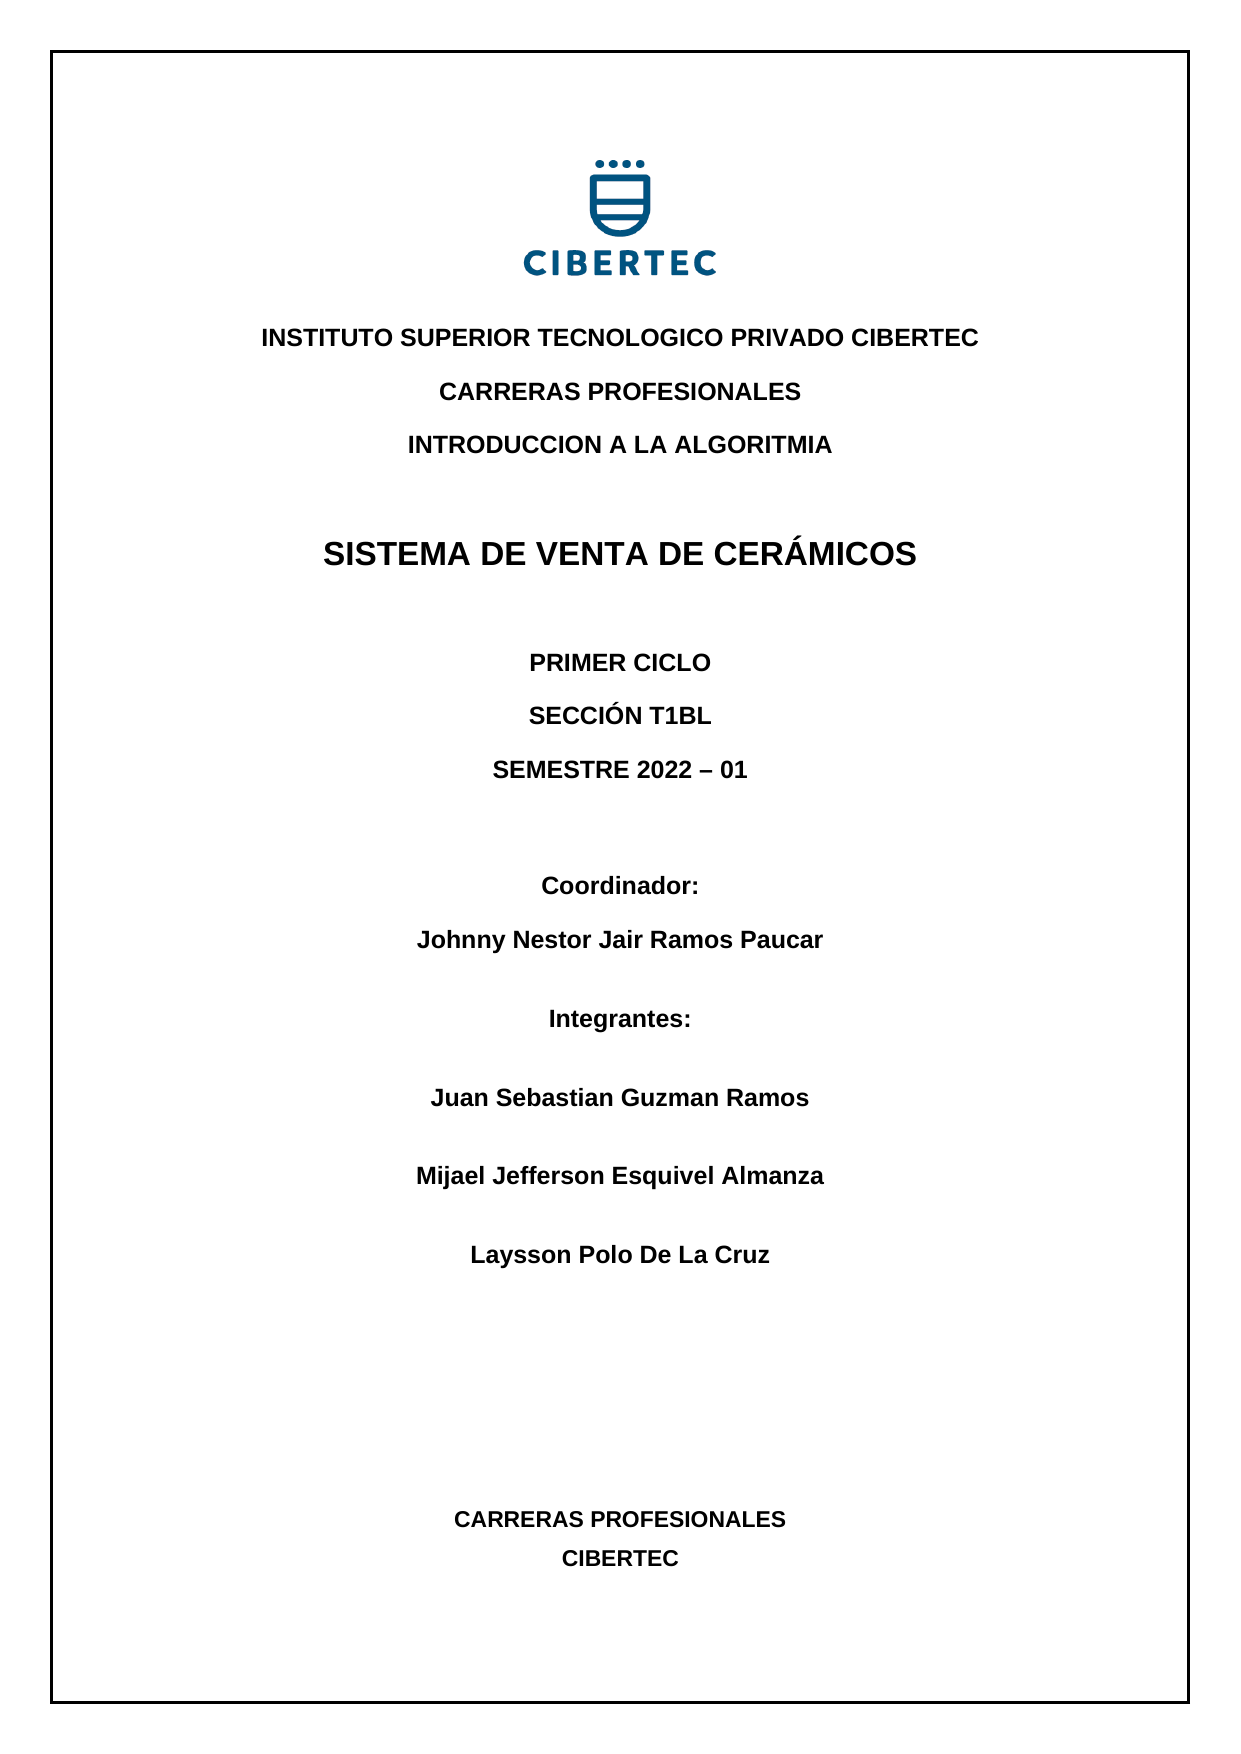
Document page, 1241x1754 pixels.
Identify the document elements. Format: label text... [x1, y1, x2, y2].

text CARRERAS PROFESIONALES [177, 377, 1063, 405]
text Mijael Jefferson Esquivel Almanza [177, 1161, 1063, 1190]
text CIBERTEC [177, 1545, 1063, 1571]
text INTRODUCCION A [177, 430, 1063, 459]
text Integrantes: [177, 1004, 1063, 1032]
picture [516, 147, 724, 286]
text SISTEMA DE VENTA DE CERÁMICOS [177, 534, 1063, 572]
text INSTITUTO SUPERIOR TECNOLOGICO PRIVADO CIBERTEC [177, 323, 1063, 352]
text SEMESTRE 2022 – 01 [177, 755, 1063, 784]
text Coordinador: [177, 871, 1063, 900]
text Laysson Polo De La Cruz [177, 1240, 1063, 1269]
text CARRERAS PROFESIONALES [177, 1506, 1063, 1533]
text SECCIÓN T1BL [177, 701, 1063, 730]
text PRIMER CICLO [177, 647, 1063, 676]
text Johnny Nestor Jair Ramos Paucar [177, 925, 1063, 954]
text Juan Sebastian Guzman Ramos [177, 1082, 1063, 1111]
